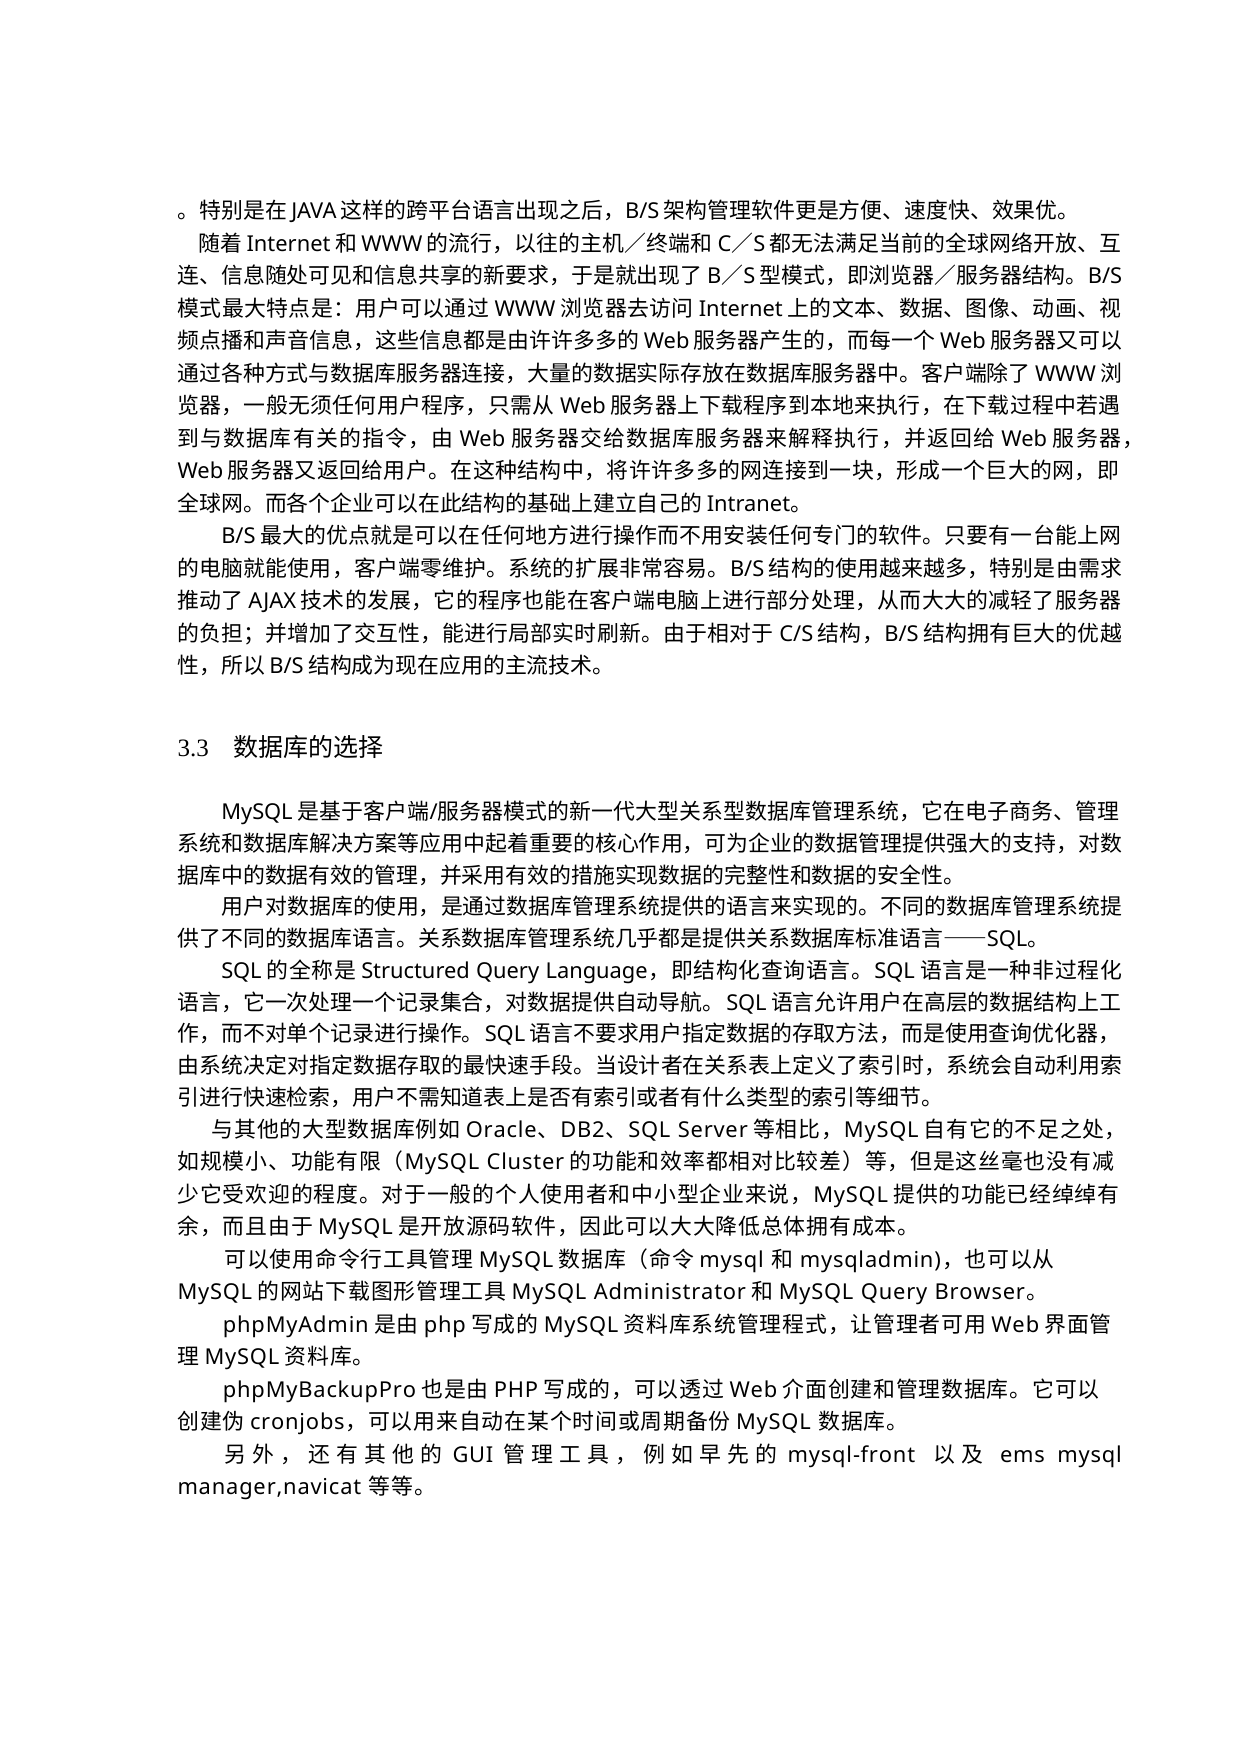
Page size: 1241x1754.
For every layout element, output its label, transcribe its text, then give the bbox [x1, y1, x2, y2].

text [177, 193, 1122, 225]
text 随着Internet和WWW的流行，以往的主机／终端和C／S都无法满足当前的全球网络开放、互连、信息随处可见和信息共享的新要求，于是就出现了B／S型模式，即浏览器／服务器结构。B/S模式最大特点是：用户可以通过WWW浏览器去访问Internet上的文本、数据、图像、动画、视频点播和声音信息，这些信息都是由许许多多的Web服务器产生的，而每一个Web服务器又可以通过各种方式与数据库服务器连接，大量的数据实际存放在数据库服务器中。客户端除了WWW浏览器，一般无须任何用户程序，只需从Web服务器上下载程序到本地来执行，在下载过程中若遇到与数据库有关的指令，由Web服务器交给数据库服务器来解释执行，并返回给Web服务器，Web服务器又返回给用户。在这种结构中，将许许多多的网连接到一块，形成一个巨大的网，即全球网。而各个企业可以在此结构的基础上建立自己的Intranet。 [177, 225, 1122, 518]
text MySQL是基于客户端/服务器模式的新一代大型关系型数据库管理系统，它在电子商务、管理系统和数据库解决方案等应用中起着重要的核心作用，可为企业的数据管理提供强大的支持，对数据库中的数据有效的管理，并采用有效的措施实现数据的完整性和数据的安全性。 [177, 794, 1122, 889]
text phpMyBackupPro也是由PHP写成的，可以透过Web介面创建和管理数据库。它可以创建伪cronjobs，可以用来自动在某个时间或周期备份MySQL 数据库。 [177, 1371, 1122, 1436]
text B/S最大的优点就是可以在任何地方进行操作而不用安装任何专门的软件。只要有一台能上网的电脑就能使用，客户端零维护。系统的扩展非常容易。B/S结构的使用越来越多，特别是由需求推动了AJAX技术的发展，它的程序也能在客户端电脑上进行部分处理，从而大大的减轻了服务器的负担；并增加了交互性，能进行局部实时刷新。由于相对于C/S结构，B/S结构拥有巨大的优越性，所以B/S结构成为现在应用的主流技术。 [177, 518, 1122, 680]
text 另外，还有其他的GUI管理工具，例如早先的mysql-front 以及 ems mysql manager,navicat 等等。 [177, 1436, 1122, 1501]
text 与其他的大型数据库例如Oracle、DB2、SQL Server等相比，MySQL自有它的不足之处，如规模小、功能有限（MySQL Cluster的功能和效率都相对比较差）等，但是这丝毫也没有减少它受欢迎的程度。对于一般的个人使用者和中小型企业来说，MySQL提供的功能已经绰绰有余，而且由于MySQL是开放源码软件，因此可以大大降低总体拥有成本。 [177, 1111, 1122, 1241]
text 3.3 数据库的选择 [177, 713, 1122, 778]
text 可以使用命令行工具管理MySQL数据库（命令mysql 和 mysqladmin)，也可以从MySQL的网站下载图形管理工具MySQL Administrator和MySQL Query Browser。 [177, 1241, 1122, 1306]
text 用户对数据库的使用，是通过数据库管理系统提供的语言来实现的。不同的数据库管理系统提供了不同的数据库语言。关系数据库管理系统几乎都是提供关系数据库标准语言——SQL。 [177, 889, 1122, 953]
text phpMyAdmin是由php写成的MySQL资料库系统管理程式，让管理者可用Web界面管理MySQL资料库。 [177, 1306, 1122, 1371]
text SQL的全称是Structured Query Language，即结构化查询语言。SQL语言是一种非过程化语言，它一次处理一个记录集合，对数据提供自动导航。SQL语言允许用户在高层的数据结构上工作，而不对单个记录进行操作。SQL语言不要求用户指定数据的存取方法，而是使用查询优化器，由系统决定对指定数据存取的最快速手段。当设计者在关系表上定义了索引时，系统会自动利用索引进行快速检索，用户不需知道表上是否有索引或者有什么类型的索引等细节。 [177, 953, 1122, 1111]
